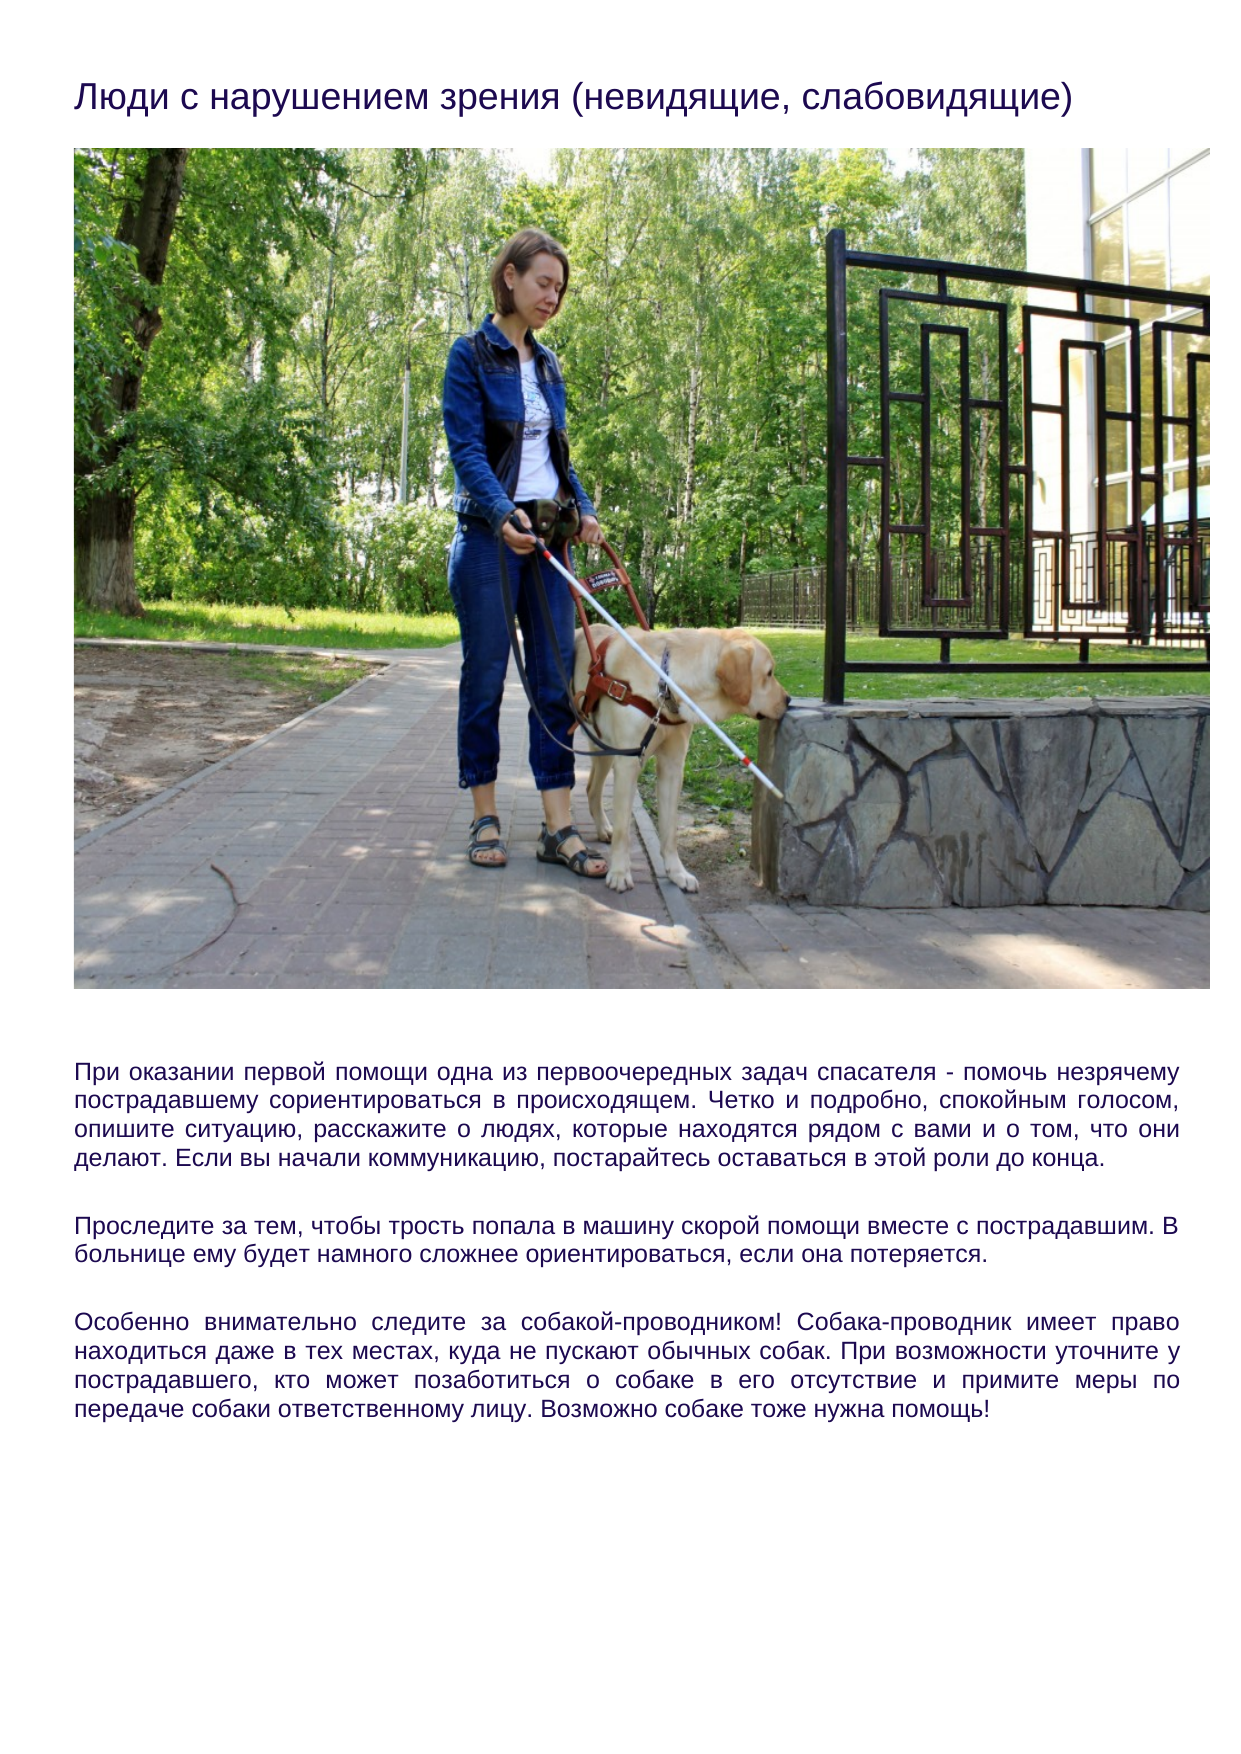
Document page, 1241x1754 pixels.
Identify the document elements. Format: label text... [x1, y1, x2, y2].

picture [73, 148, 1210, 989]
text Проследите за тем, чтобы трость попала в машину скорой помощи вместе с пострадавшим. В больнице ему будет намного сложнее ориентироваться, если она потеряется. [74, 1211, 1181, 1268]
text Особенно внимательно следите за собакой-проводником! Собака-проводник имеет право находиться даже в тех местах, куда не пускают обычных собак. При возможности уточните у пострадавшего, кто может позаботиться о собаке в его отсутствие и примите меры по передаче собаки ответственному лицу. Возможно собаке тоже нужна помощь! [74, 1307, 1181, 1422]
text При оказании первой помощи одна из первоочередных задач спасателя - помочь незрячему пострадавшему сориентироваться в происходящем. Четко и подробно, спокойным голосом, опишите ситуацию, расскажите о людях, которые находятся рядом с вами и о том, что они делают. Если вы начали коммуникацию, постарайтесь оставаться в этой роли до конца. [74, 1057, 1181, 1172]
text Люди с нарушением зрения (невидящие, слабовидящие) [74, 74, 1181, 117]
